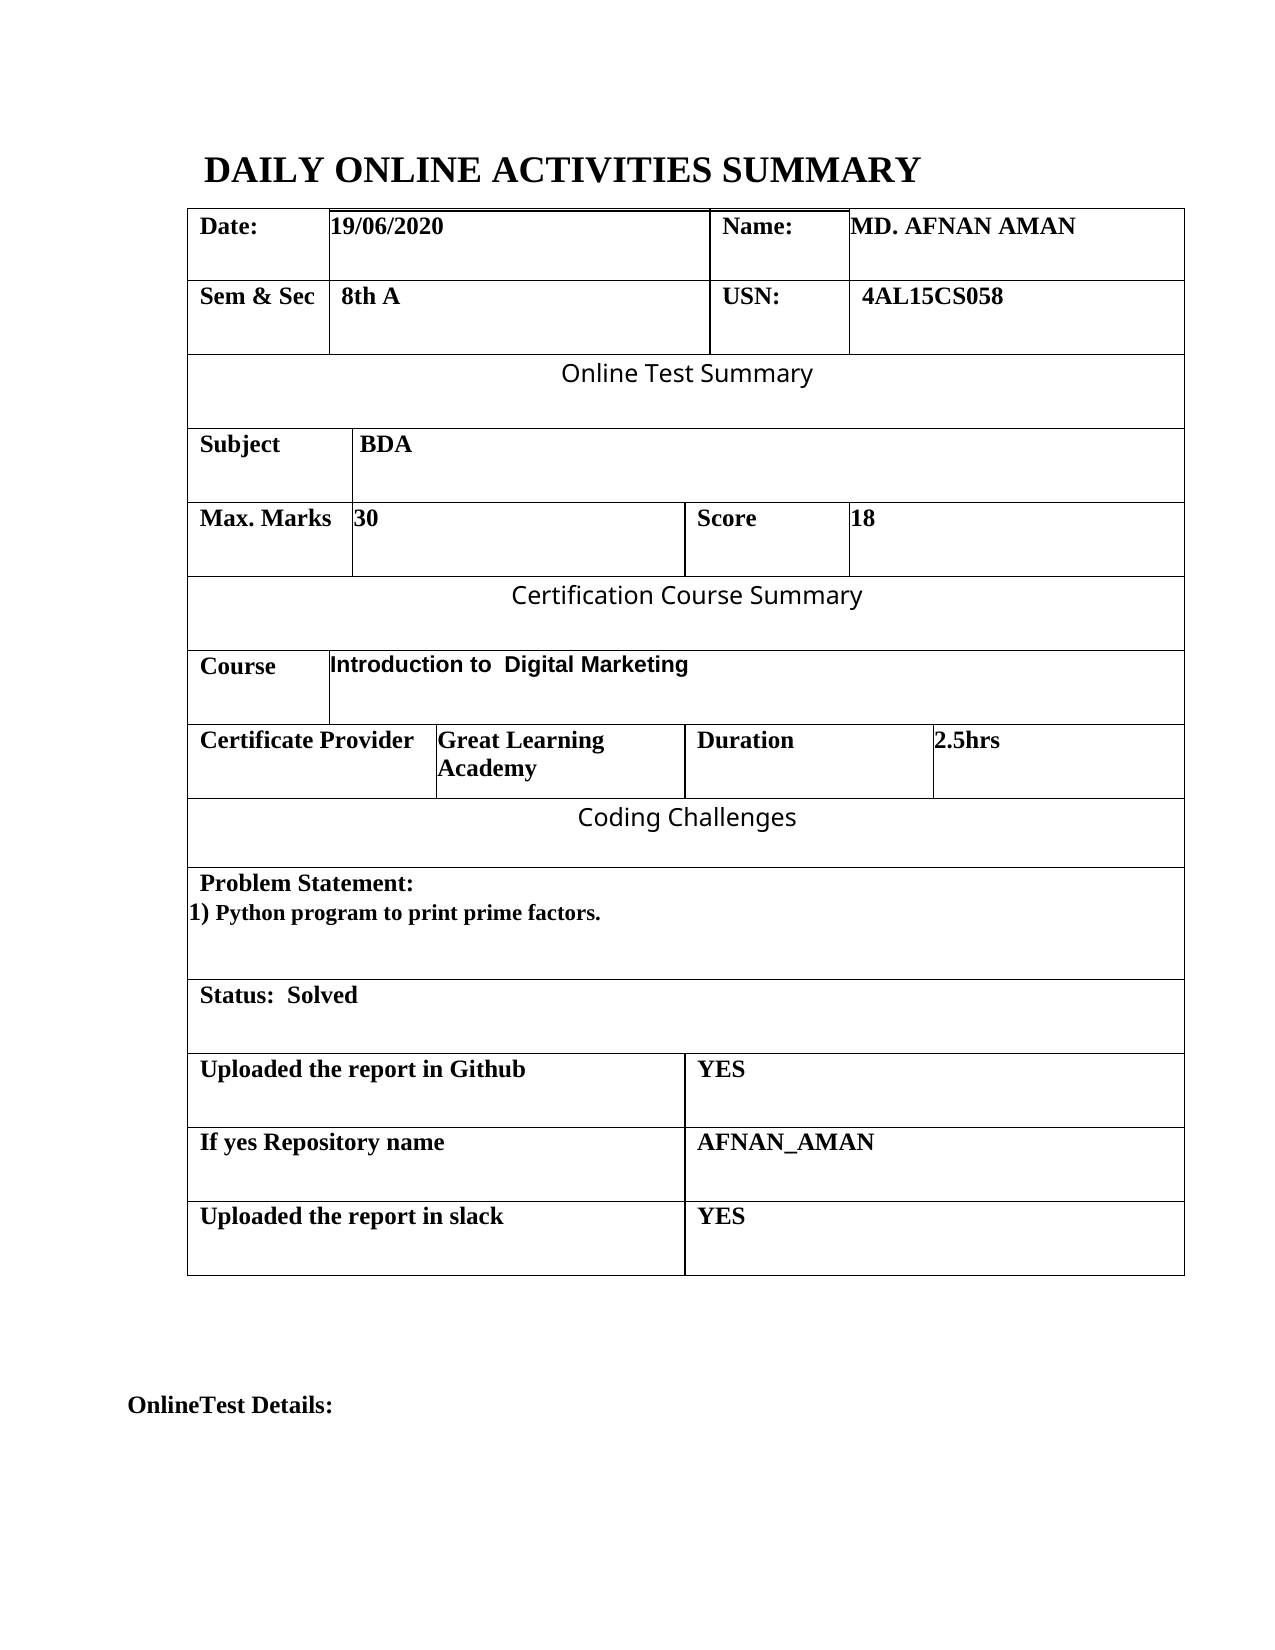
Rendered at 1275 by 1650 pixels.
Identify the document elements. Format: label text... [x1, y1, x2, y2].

text DAILY ONLINE ACTIVITIES SUMMARY [127, 148, 998, 191]
text OnlineTest Details: [127, 1390, 794, 1419]
